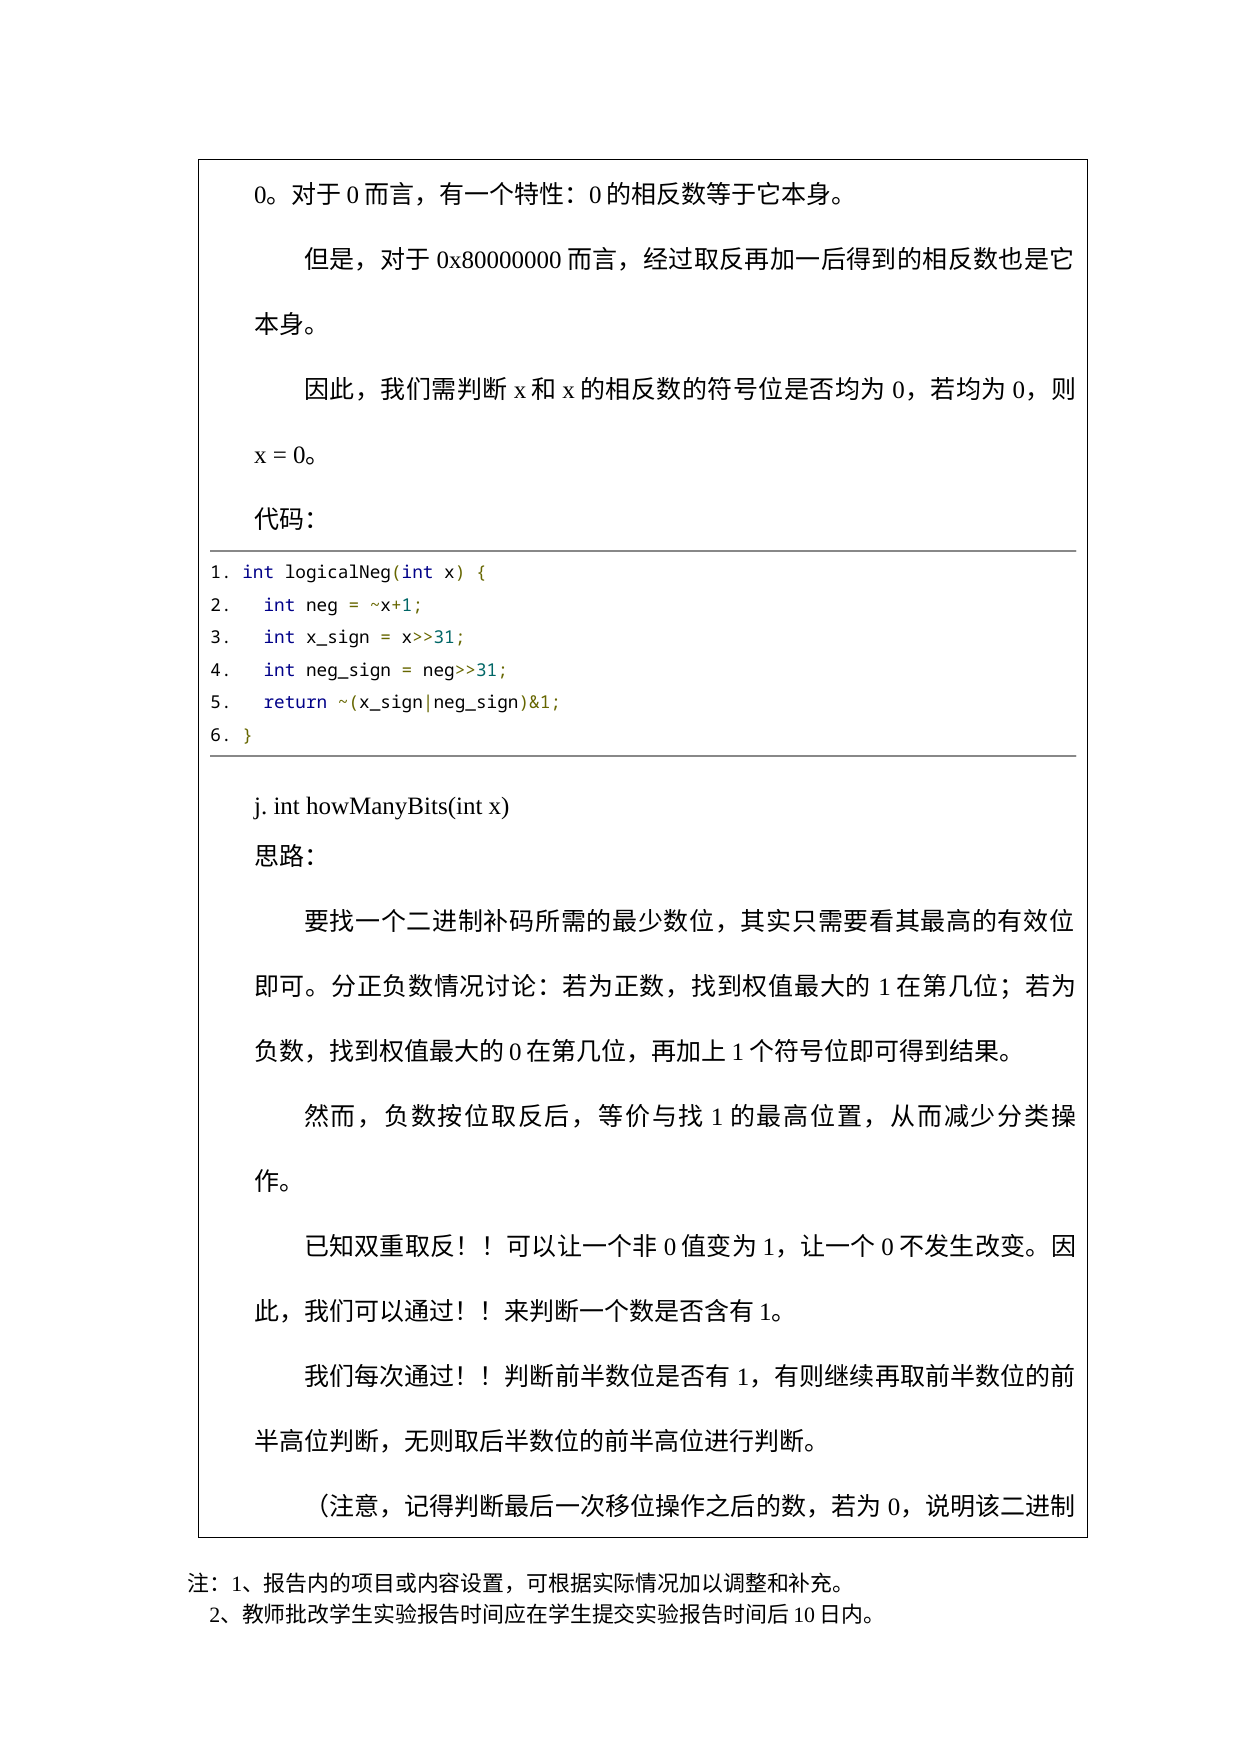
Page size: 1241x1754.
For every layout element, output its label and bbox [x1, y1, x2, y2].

table_cell [199, 160, 1087, 1537]
